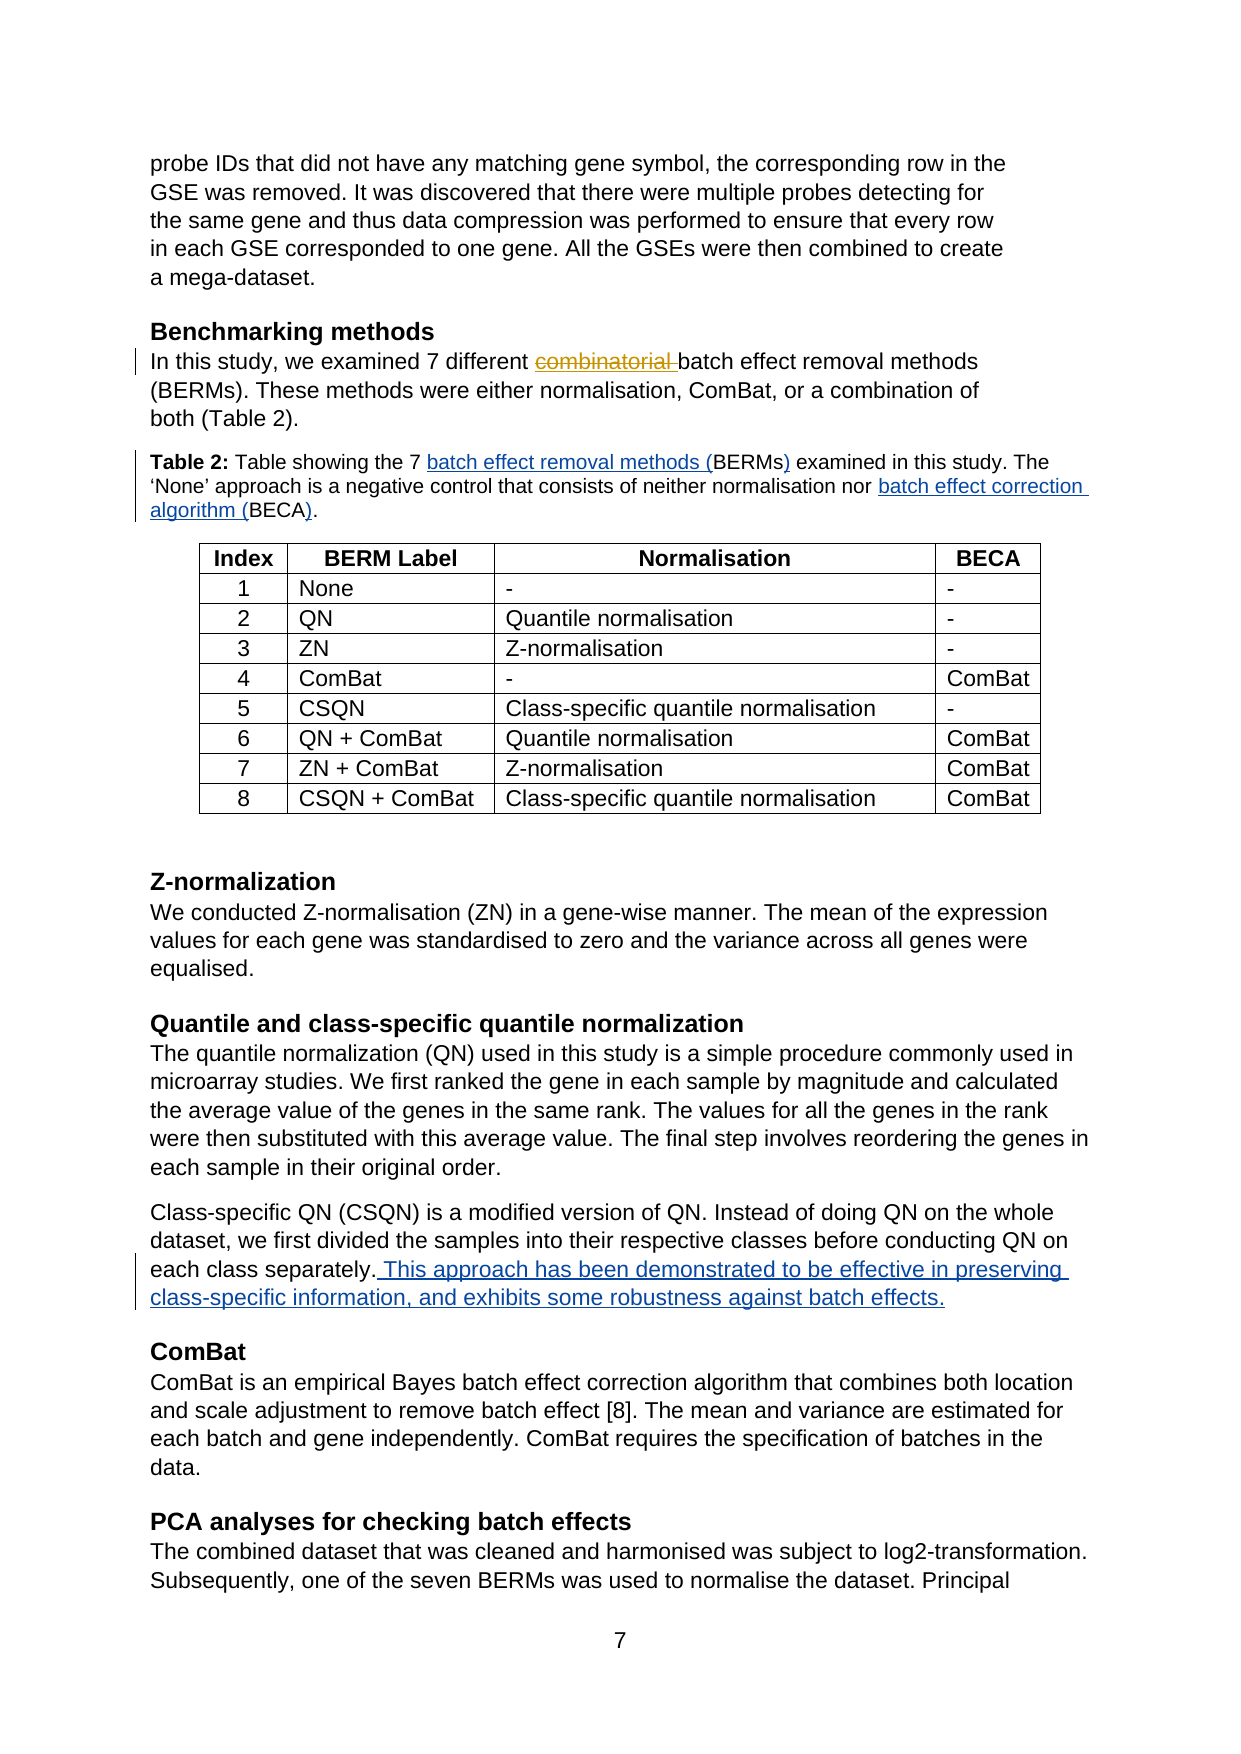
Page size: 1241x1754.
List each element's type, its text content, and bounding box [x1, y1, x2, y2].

table_header BERM Label [288, 544, 494, 573]
table_header Index [200, 544, 287, 573]
text Class-specific QN (CSQN) is a modified version of QN. Instead of doing QN on the whole dataset, we first divided the samples into their respective classes before conducting QN on each class separately. [150, 1199, 1090, 1310]
table_cell 7 [200, 754, 287, 783]
table_cell QN [288, 604, 494, 633]
table_cell 1 [200, 574, 287, 603]
table_cell 8 [200, 784, 287, 813]
text PCA analyses for checking batch effects [150, 1507, 1090, 1536]
table_cell 5 [200, 694, 287, 723]
text In this study, we examined 7 different batch effect removal methods (BERMs). These methods were either normalisation, ComBat, or a combination of both (Table 2). [150, 348, 1015, 431]
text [150, 1538, 1090, 1593]
text ComBat [150, 1337, 1090, 1366]
table_cell ZN [288, 634, 494, 663]
table_cell None [288, 574, 494, 603]
table_cell 2 [200, 604, 287, 633]
text Table 2: Table showing the 7 BERMs examined in this study. The ‘None’ approach is a negative control that consists of neither normalisation nor BECA. [150, 450, 1090, 522]
table_cell - [936, 634, 1040, 663]
table_cell - [936, 604, 1040, 633]
table_cell ComBat [936, 724, 1040, 753]
table_cell Z-normalisation [495, 634, 935, 663]
text The quantile normalization (QN) used in this study is a simple procedure commonly used in microarray studies. We first ranked the gene in each sample by magnitude and calculated the average value of the genes in the same rank. The values for all the genes in the rank were then substituted with this average value. The final step involves reordering the genes in each sample in their original order. [150, 1040, 1090, 1180]
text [150, 150, 1015, 290]
text Z-normalization [150, 867, 1090, 896]
table_header Normalisation [495, 544, 935, 573]
table_cell - [495, 574, 935, 603]
table_header BECA [936, 544, 1040, 573]
table_cell 4 [200, 664, 287, 693]
table_cell 3 [200, 634, 287, 663]
table_cell Z-normalisation [495, 754, 935, 783]
text Benchmarking methods [150, 317, 1090, 346]
table_cell Class-specific quantile normalisation [495, 784, 935, 813]
table_cell Quantile normalisation [495, 724, 935, 753]
table_cell - [936, 694, 1040, 723]
table_cell Class-specific quantile normalisation [495, 694, 935, 723]
table_cell ComBat [936, 784, 1040, 813]
table_cell QN + ComBat [288, 724, 494, 753]
table_cell CSQN + ComBat [288, 784, 494, 813]
table_cell ComBat [936, 664, 1040, 693]
table_cell CSQN [288, 694, 494, 723]
text Quantile and class-specific quantile normalization [150, 1009, 1090, 1037]
table_cell Quantile normalisation [495, 604, 935, 633]
table_cell ComBat [936, 754, 1040, 783]
text ComBat is an empirical Bayes batch effect correction algorithm that combines both location and scale adjustment to remove batch effect [8]. The mean and variance are estimated for each batch and gene independently. ComBat requires the specification of batches in the data. [150, 1368, 1090, 1480]
table_cell - [936, 574, 1040, 603]
table_cell 6 [200, 724, 287, 753]
table_cell ZN + ComBat [288, 754, 494, 783]
table_cell ComBat [288, 664, 494, 693]
text We conducted Z-normalisation (ZN) in a gene-wise manner. The mean of the expression values for each gene was standardised to zero and the variance across all genes were equalised. [150, 898, 1090, 982]
table_cell - [495, 664, 935, 693]
